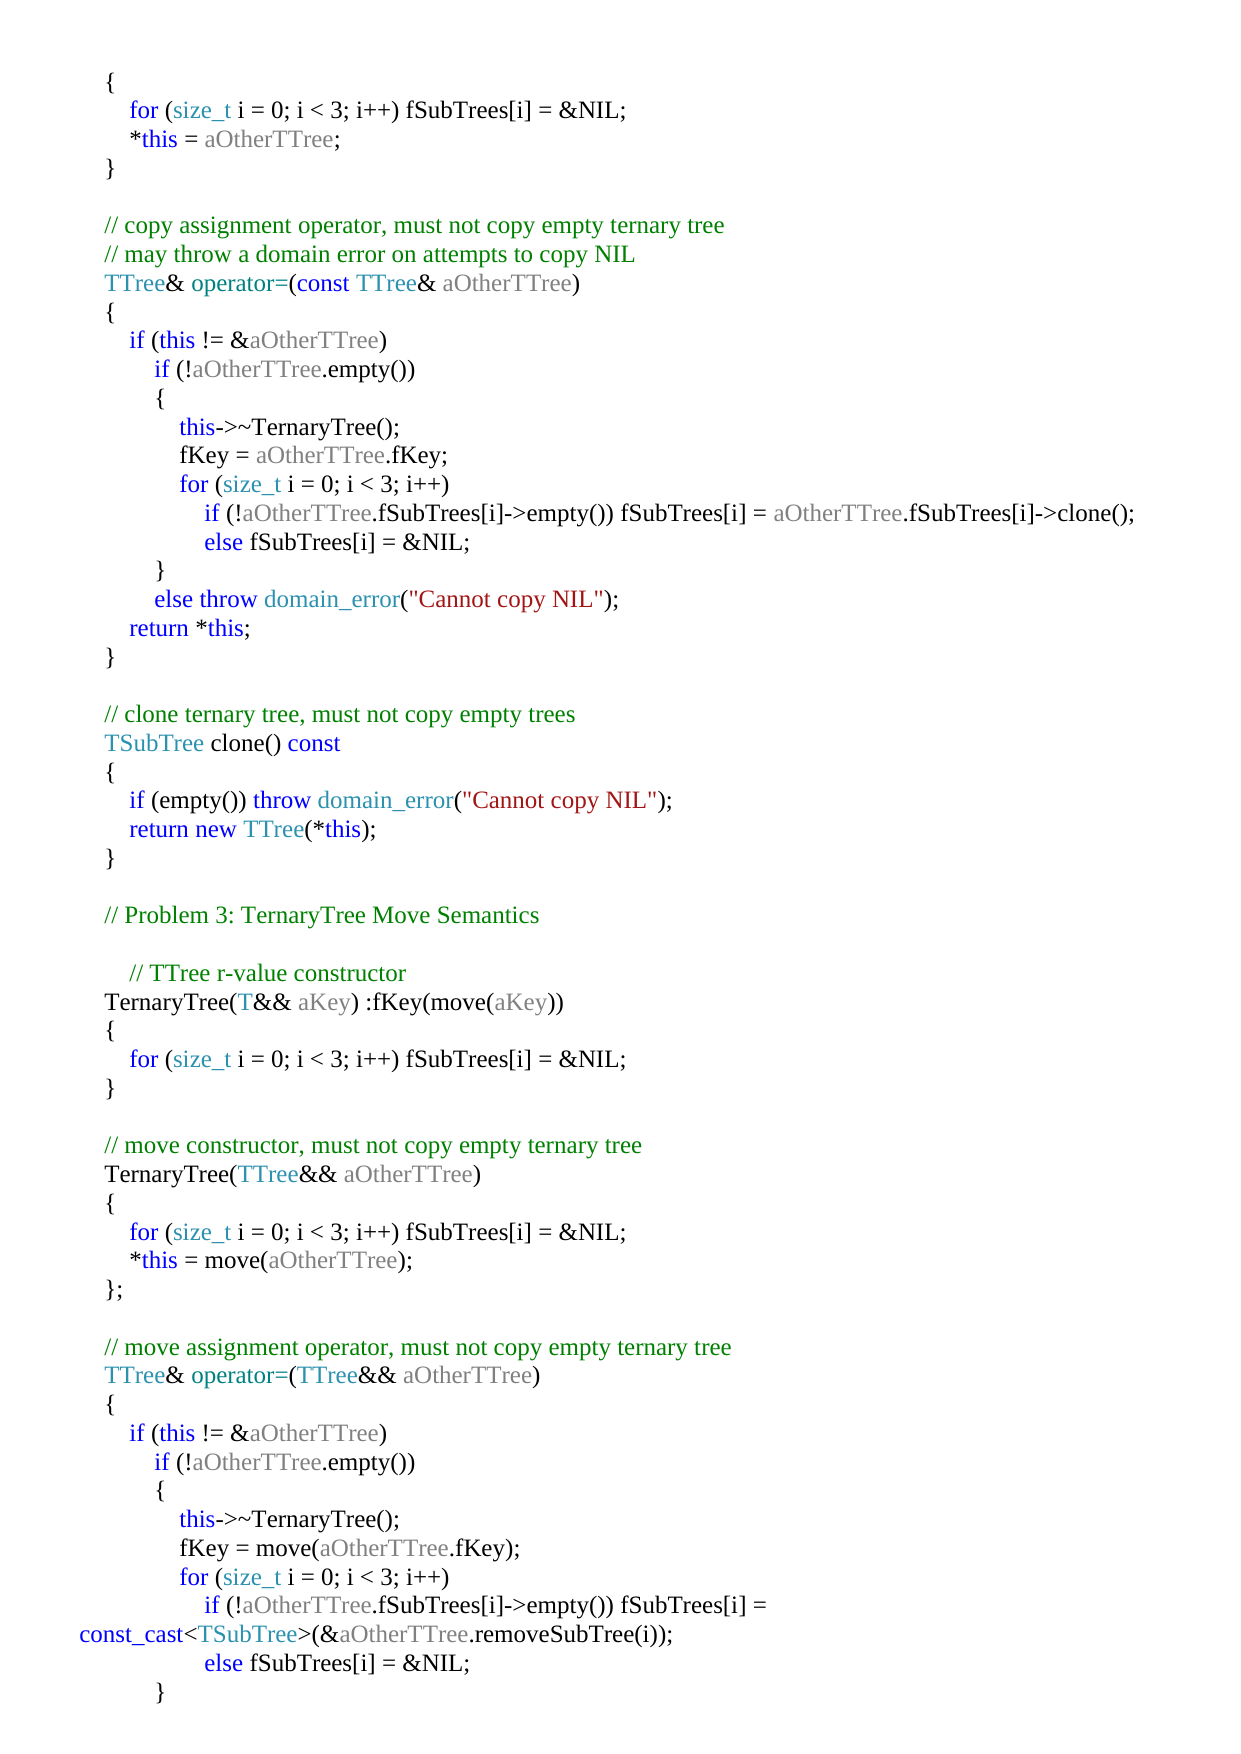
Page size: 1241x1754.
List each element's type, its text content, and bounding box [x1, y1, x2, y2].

text } [79, 843, 1165, 872]
text TTree& operator=(const TTree& aOtherTTree) [79, 268, 1165, 297]
text } [79, 1073, 1165, 1102]
text *this = move(aOtherTTree); [79, 1245, 1165, 1274]
text { [79, 297, 1165, 325]
text // copy assignment operator, must not copy empty ternary tree [79, 210, 1165, 239]
text for (size_t i = 0; i < 3; i++) [79, 1562, 1165, 1590]
text else fSubTrees[i] = &NIL; [79, 1648, 1165, 1677]
text if (!aOtherTTree.empty()) [79, 1447, 1165, 1475]
text { [79, 1188, 1165, 1217]
text if (this != &aOtherTTree) [79, 325, 1165, 354]
text if (empty()) throw domain_error("Cannot copy NIL"); [79, 785, 1165, 814]
text { [79, 67, 1165, 95]
text // clone ternary tree, must not copy empty trees [79, 699, 1165, 728]
text // may throw a domain error on attempts to copy NIL [79, 239, 1165, 268]
text }; [79, 1274, 1165, 1303]
text TernaryTree(TTree&& aOtherTTree) [79, 1159, 1165, 1188]
text { [79, 1389, 1165, 1418]
text TSubTree clone() const [79, 728, 1165, 757]
text if (!aOtherTTree.fSubTrees[i]->empty()) fSubTrees[i] = const_cast<TSubTree>(&aOtherTTree.removeSubTree(i)); [79, 1590, 1165, 1648]
text { [79, 383, 1165, 412]
text for (size_t i = 0; i < 3; i++) fSubTrees[i] = &NIL; [79, 1217, 1165, 1245]
text for (size_t i = 0; i < 3; i++) [79, 469, 1165, 498]
text this->~TernaryTree(); [79, 412, 1165, 440]
text else fSubTrees[i] = &NIL; [79, 527, 1165, 555]
text } [79, 642, 1165, 670]
text fKey = move(aOtherTTree.fKey); [79, 1533, 1165, 1562]
text TernaryTree(T&& aKey) :fKey(move(aKey)) [79, 987, 1165, 1015]
text // move assignment operator, must not copy empty ternary tree [79, 1332, 1165, 1360]
text return new TTree(*this); [79, 814, 1165, 843]
text if (!aOtherTTree.fSubTrees[i]->empty()) fSubTrees[i] = aOtherTTree.fSubTrees[i]->clone(); [79, 498, 1165, 527]
text // move constructor, must not copy empty ternary tree [79, 1130, 1165, 1159]
text for (size_t i = 0; i < 3; i++) fSubTrees[i] = &NIL; [79, 95, 1165, 124]
text *this = aOtherTTree; [79, 124, 1165, 153]
text // TTree r-value constructor [79, 958, 1165, 987]
text // Problem 3: TernaryTree Move Semantics [79, 900, 1165, 929]
text } [79, 1677, 1165, 1705]
text else throw domain_error("Cannot copy NIL"); [79, 584, 1165, 613]
text { [79, 757, 1165, 785]
text return *this; [79, 613, 1165, 642]
text { [79, 1015, 1165, 1044]
text } [79, 555, 1165, 584]
text fKey = aOtherTTree.fKey; [79, 440, 1165, 469]
text TTree& operator=(TTree&& aOtherTTree) [79, 1360, 1165, 1389]
text if (!aOtherTTree.empty()) [79, 354, 1165, 383]
text this->~TernaryTree(); [79, 1504, 1165, 1533]
text for (size_t i = 0; i < 3; i++) fSubTrees[i] = &NIL; [79, 1044, 1165, 1073]
text if (this != &aOtherTTree) [79, 1418, 1165, 1447]
text { [79, 1475, 1165, 1504]
text } [79, 153, 1165, 182]
